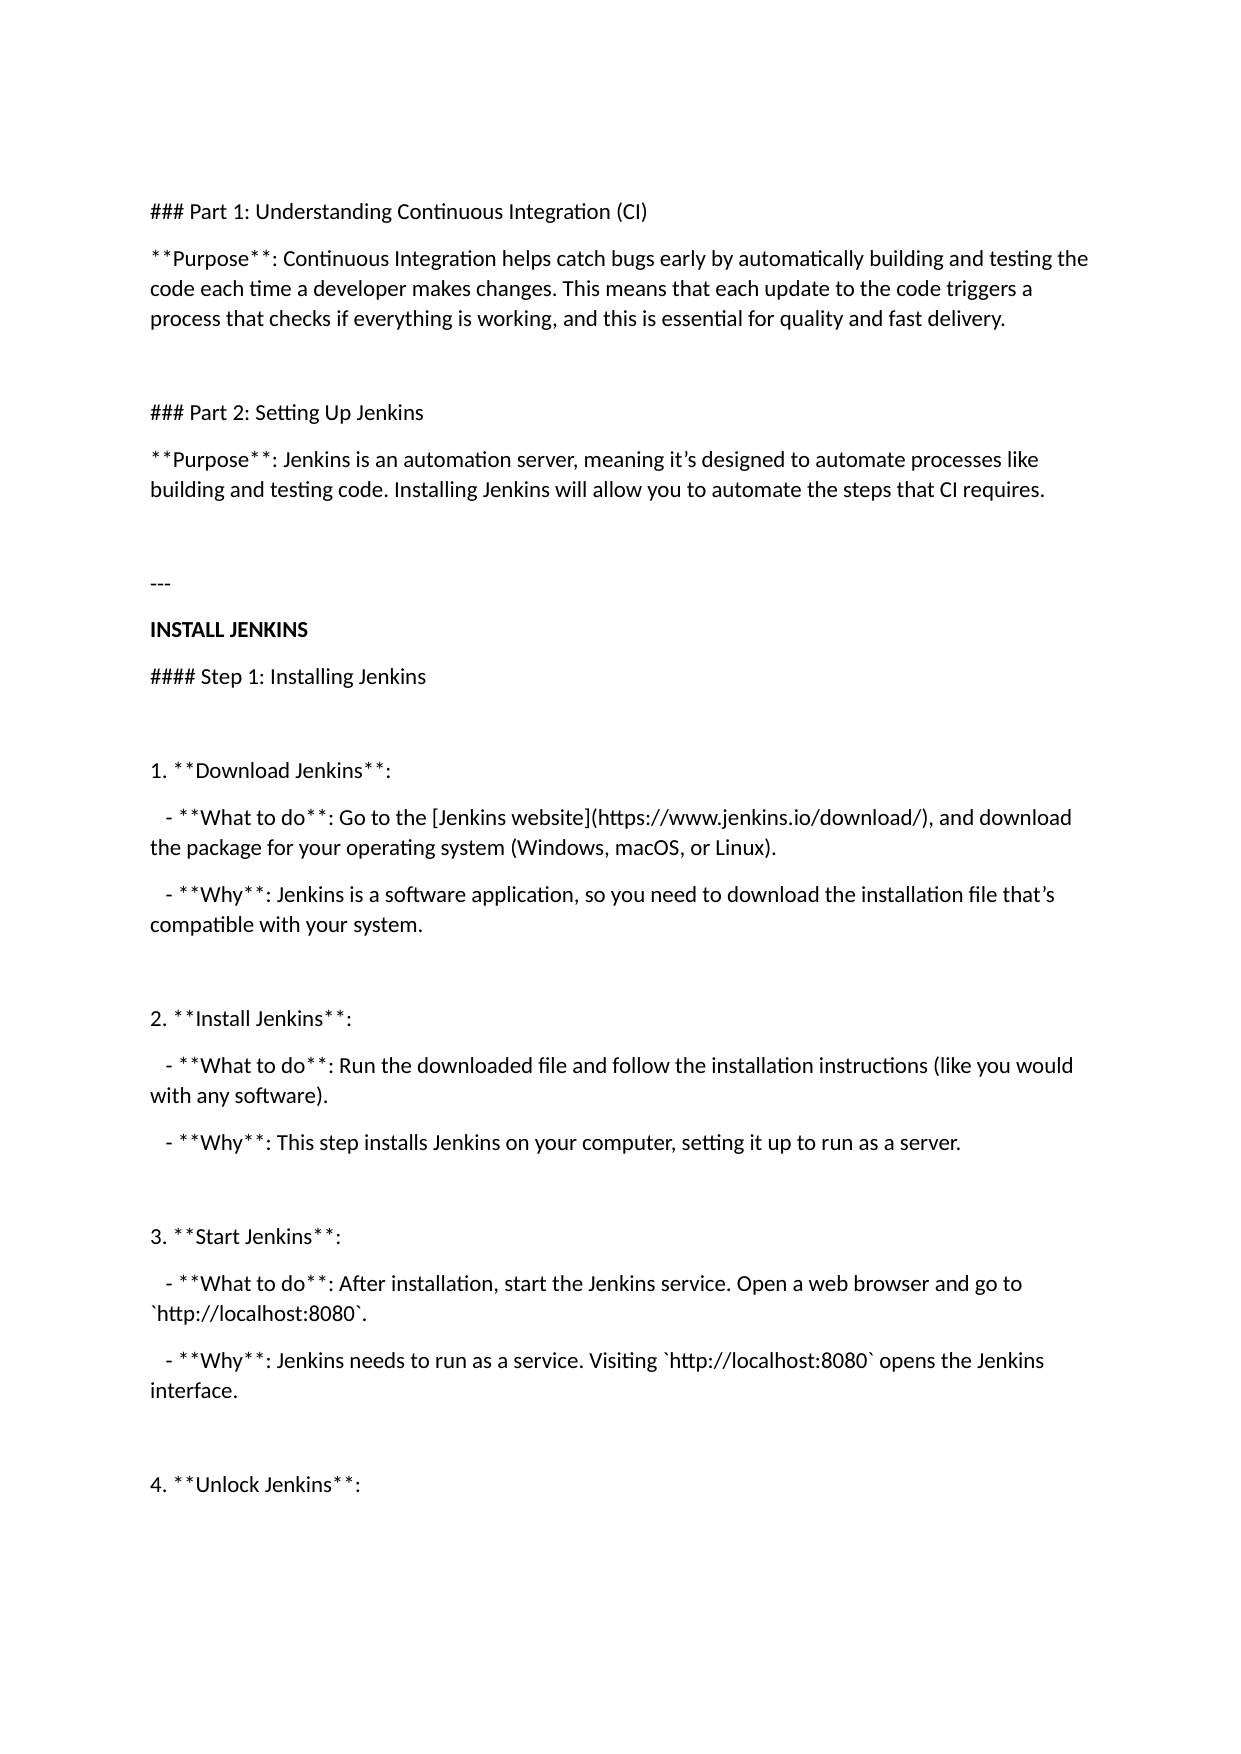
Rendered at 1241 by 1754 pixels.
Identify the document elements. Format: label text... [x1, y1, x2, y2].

text 2. **Install Jenkins**: [150, 1004, 1090, 1032]
text **Purpose**: Continuous Integration helps catch bugs early by automatically building and testing the code each time a developer makes changes. This means that each update to the code triggers a process that checks if everything is working, and this is essential for quality and fast delivery. [150, 244, 1090, 332]
text #### Step 1: Installing Jenkins [150, 662, 1090, 691]
text ### Part 2: Setting Up Jenkins [150, 398, 1090, 426]
text - **What to do**: After installation, start the Jenkins service. Open a web browser and go to `http://localhost:8080`. [150, 1269, 1090, 1327]
text - **What to do**: Run the downloaded file and follow the installation instructions (like you would with any software). [150, 1051, 1090, 1109]
text - **Why**: Jenkins is a software application, so you need to download the installation file that’s compatible with your system. [150, 880, 1090, 938]
text --- [150, 569, 1090, 597]
text - **What to do**: Go to the [Jenkins website](https://www.jenkins.io/download/), and download the package for your operating system (Windows, macOS, or Linux). [150, 803, 1090, 861]
text - **Why**: This step installs Jenkins on your computer, setting it up to run as a server. [150, 1128, 1090, 1156]
text INSTALL JENKINS [150, 616, 1090, 644]
text **Purpose**: Jenkins is an automation server, meaning it’s designed to automate processes like building and testing code. Installing Jenkins will allow you to automate the steps that CI requires. [150, 445, 1090, 503]
text - **Why**: Jenkins needs to run as a service. Visiting `http://localhost:8080` opens the Jenkins interface. [150, 1346, 1090, 1404]
text 3. **Start Jenkins**: [150, 1222, 1090, 1250]
text 1. **Download Jenkins**: [150, 756, 1090, 784]
text 4. **Unlock Jenkins**: [150, 1470, 1090, 1498]
text ### Part 1: Understanding Continuous Integration (CI) [150, 197, 1090, 225]
